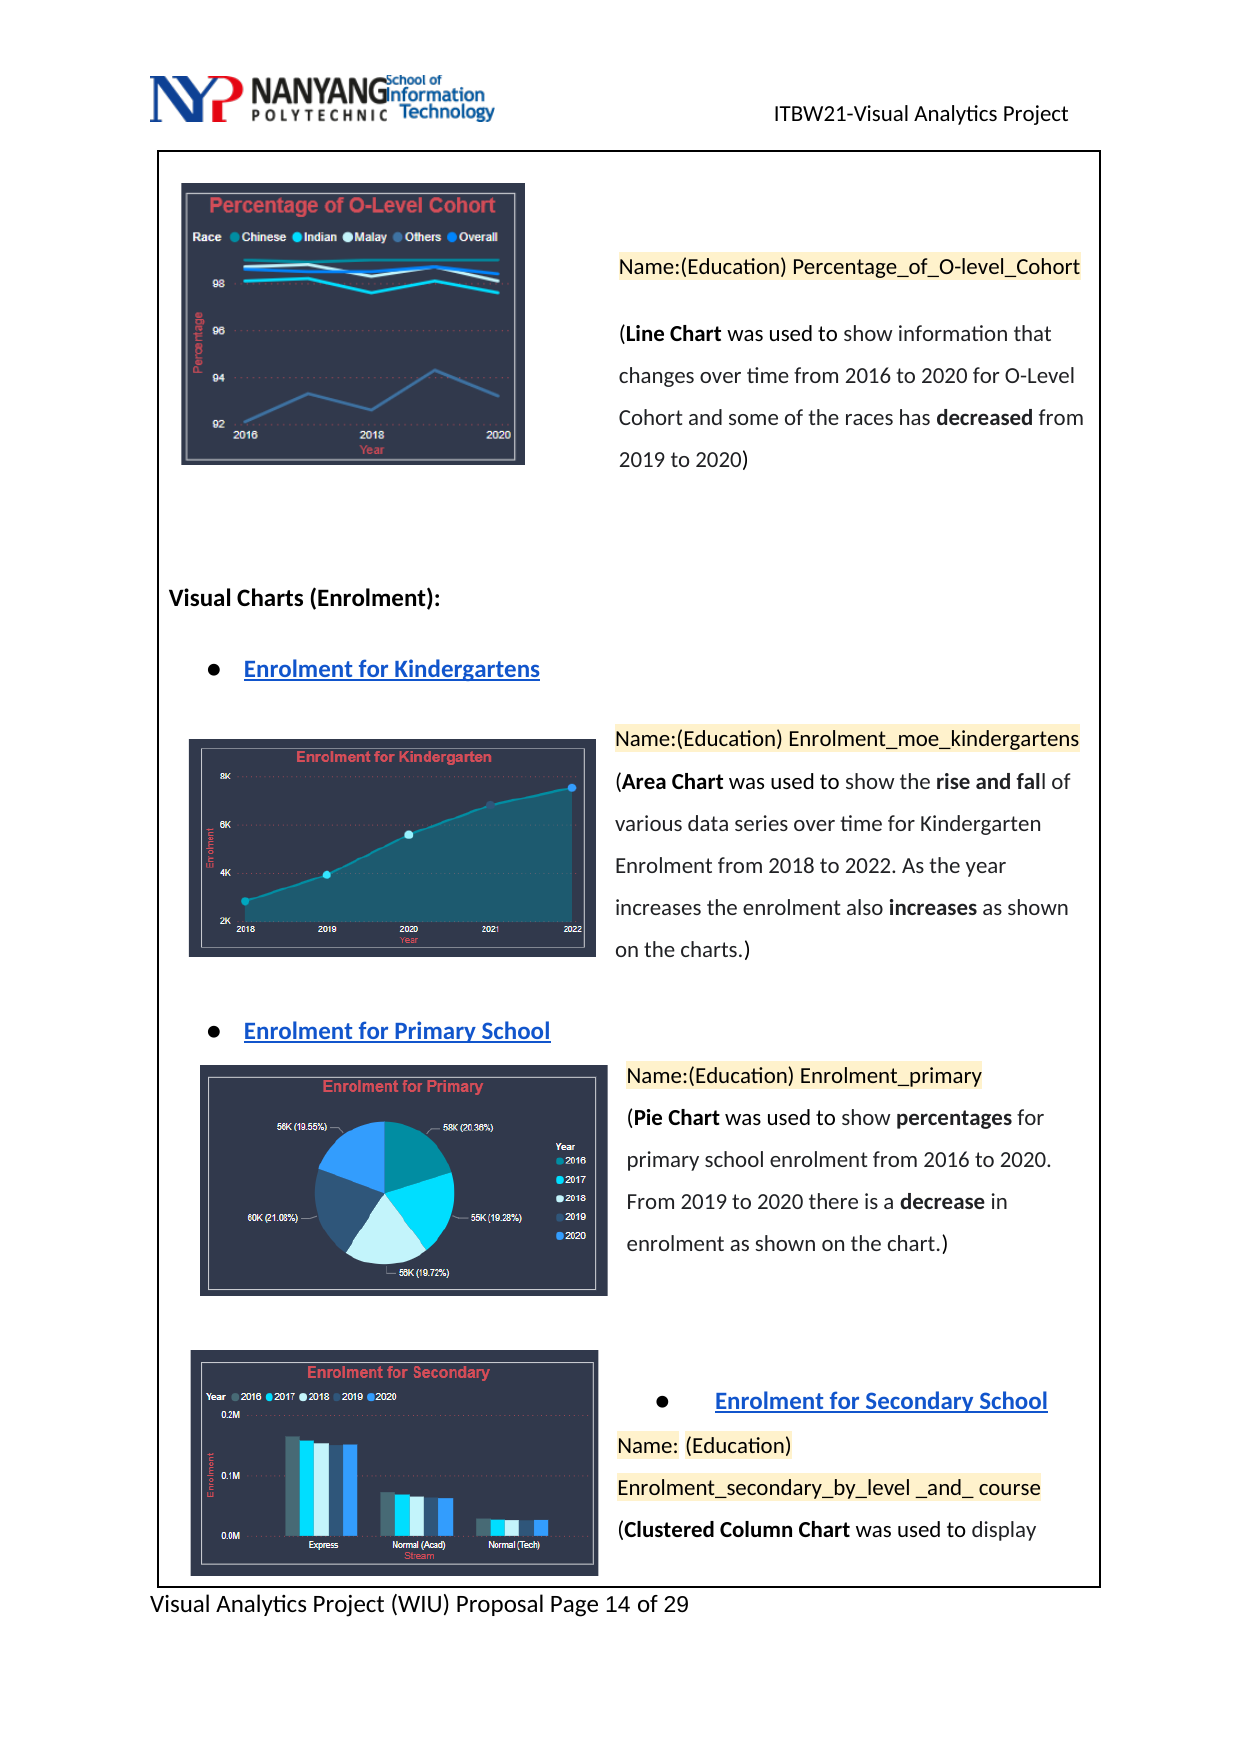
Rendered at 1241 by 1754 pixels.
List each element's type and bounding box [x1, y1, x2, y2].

picture [181, 183, 525, 465]
picture [150, 75, 495, 122]
picture [190, 1350, 599, 1576]
table_header [159, 152, 1099, 1586]
picture [188, 739, 596, 957]
picture [200, 1065, 608, 1296]
